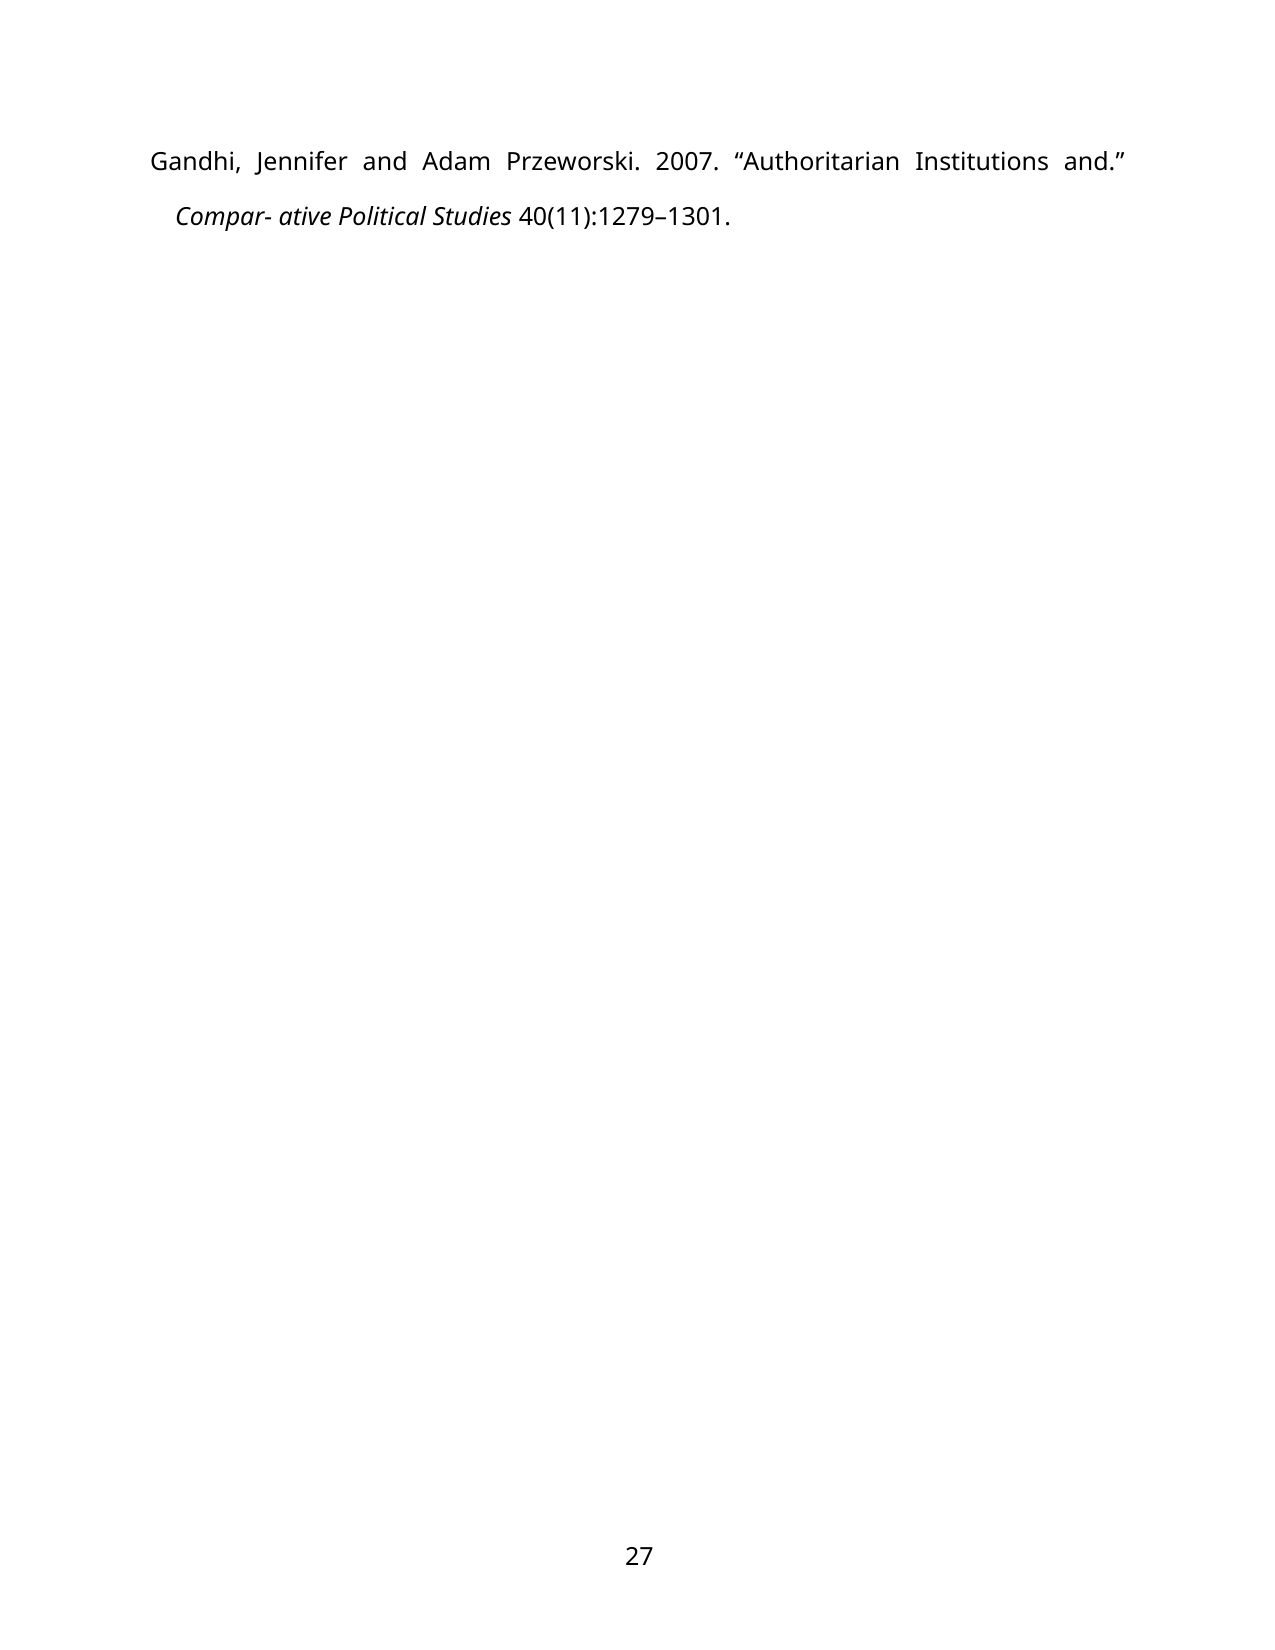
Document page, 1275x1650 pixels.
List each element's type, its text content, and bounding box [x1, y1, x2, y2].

text Gandhi, Jennifer and Adam Przeworski. 2007. “Authoritarian Institutions and.” Compar- ative Political Studies 40(11):1279–1301. [150, 144, 1125, 232]
